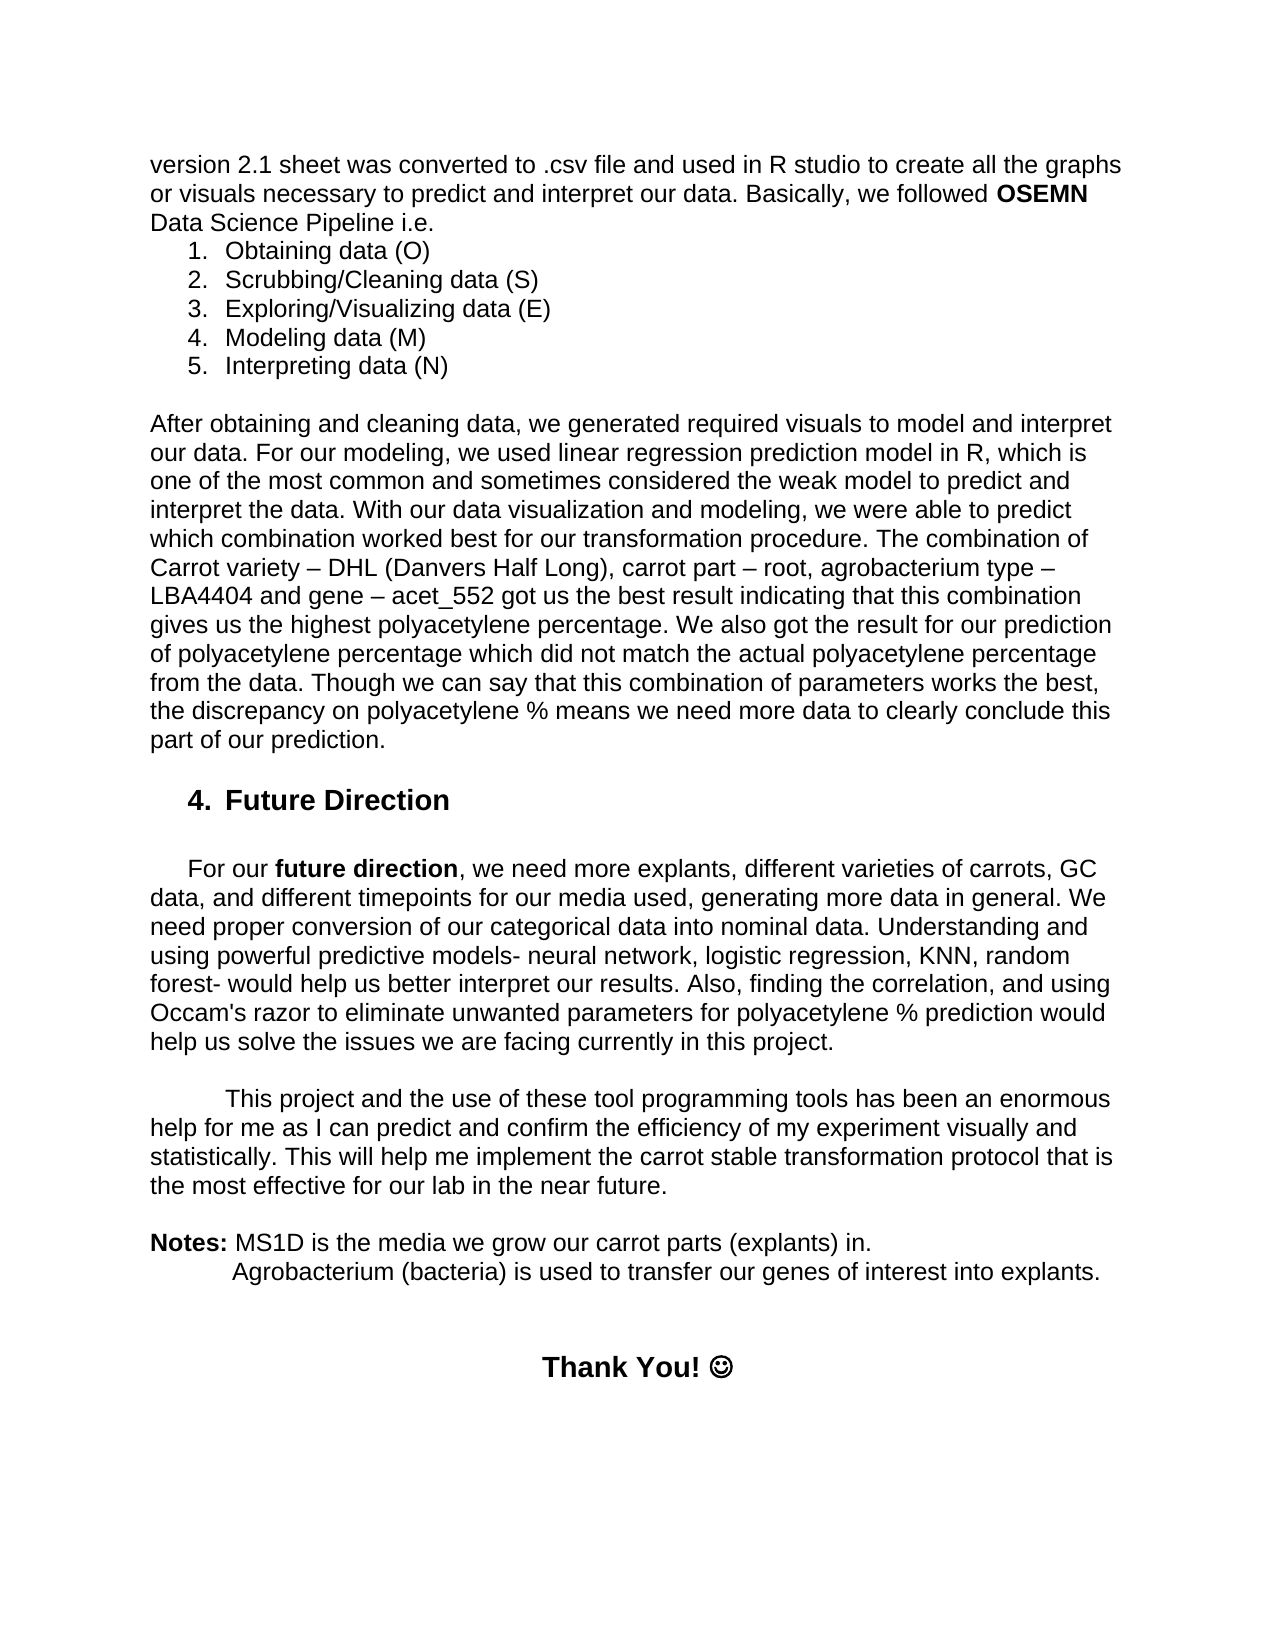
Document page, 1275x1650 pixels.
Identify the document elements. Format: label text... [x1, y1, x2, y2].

text Notes: MS1D is the media we grow our carrot parts (explants) in. [150, 1228, 1125, 1257]
list Future Direction [187, 782, 1125, 816]
text This project and the use of these tool programming tools has been an enormous help for me as I can predict and confirm the efficiency of my experiment visually and statistically. This will help me implement the carrot stable transformation protocol that is the most effective for our lab in the near future. [150, 1084, 1125, 1199]
list Modeling data (M) [187, 322, 1125, 351]
list Exploring/Visualizing data (E) [187, 294, 1125, 322]
text Agrobacterium (bacteria) is used to transfer our genes of interest into explants. [150, 1257, 1125, 1286]
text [150, 150, 1125, 236]
list Scrubbing/Cleaning data (S) [187, 265, 1125, 294]
text After obtaining and cleaning data, we generated required visuals to model and interpret our data. For our modeling, we used linear regression prediction model in R, which is one of the most common and sometimes considered the weak model to predict and interpret the data. With our data visualization and modeling, we were able to predict which combination worked best for our transformation procedure. The combination of Carrot variety – DHL (Danvers Half Long), carrot part – root, agrobacterium type – LBA4404 and gene – acet_552 got us the best result indicating that this combination gives us the highest polyacetylene percentage. We also got the result for our prediction of polyacetylene percentage which did not match the actual polyacetylene percentage from the data. Though we can say that this combination of parameters works the best, the discrepancy on polyacetylene % means we need more data to clearly conclude this part of our prediction. [150, 409, 1125, 754]
text Thank You! [150, 1350, 1125, 1383]
list Obtaining data (O) [187, 236, 1125, 265]
text For our future direction, we need more explants, different varieties of carrots, GC data, and different timepoints for our media used, generating more data in general. We need proper conversion of our categorical data into nominal data. Understanding and using powerful predictive models- neural network, logistic regression, KNN, random forest- would help us better interpret our results. Also, finding the correlation, and using Occam's razor to eliminate unwanted parameters for polyacetylene % prediction would help us solve the issues we are facing currently in this project. [150, 854, 1125, 1056]
list Interpreting data (N) [187, 351, 1125, 380]
